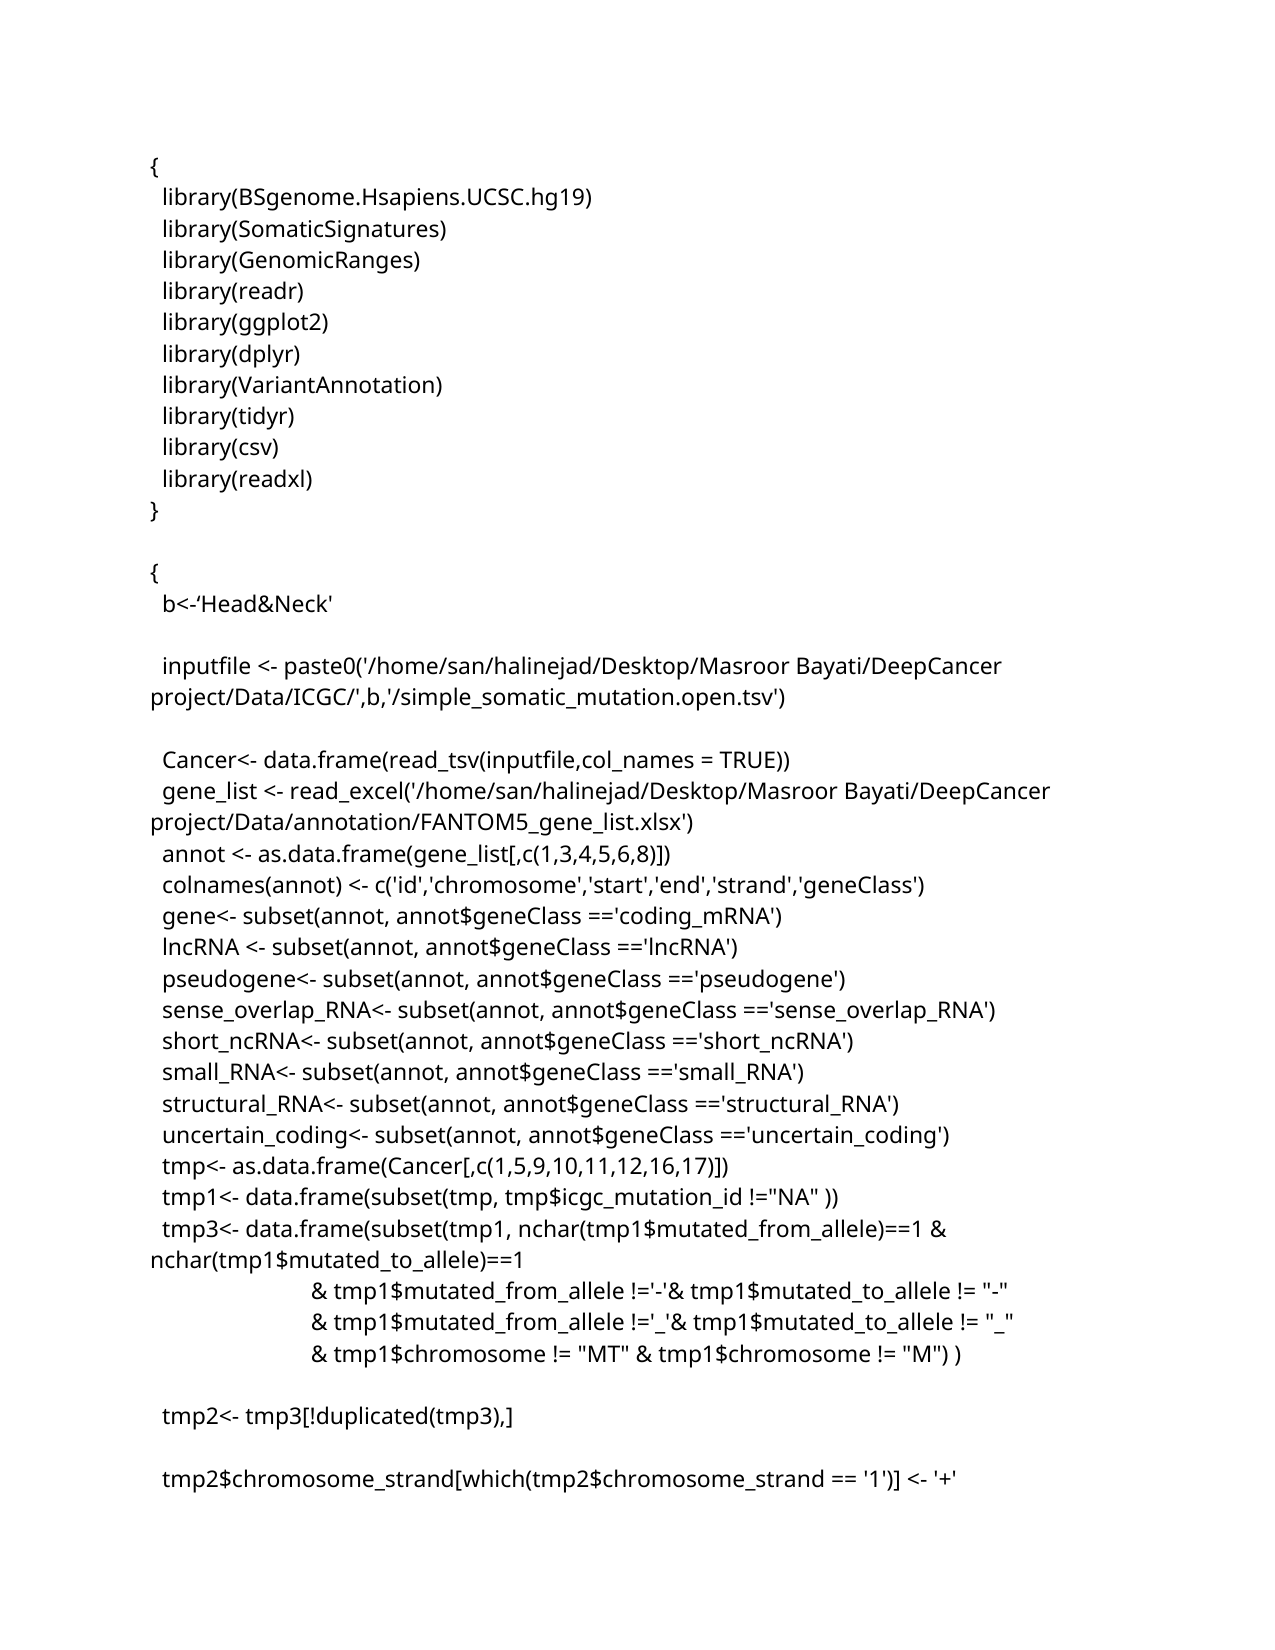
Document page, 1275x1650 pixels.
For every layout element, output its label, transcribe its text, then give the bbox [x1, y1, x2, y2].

text annot <- as.data.frame(gene_list[,c(1,3,4,5,6,8)]) [150, 837, 1125, 869]
text library(tidyr) [150, 400, 1125, 431]
text library(readxl) [150, 462, 1125, 494]
text gene_list <- read_excel('/home/san/halinejad/Desktop/Masroor Bayati/DeepCancer project/Data/annotation/FANTOM5_gene_list.xlsx') [150, 775, 1125, 837]
text library(SomaticSignatures) [150, 212, 1125, 244]
text gene<- subset(annot, annot$geneClass =='coding_mRNA') [150, 900, 1125, 931]
text sense_overlap_RNA<- subset(annot, annot$geneClass =='sense_overlap_RNA') [150, 994, 1125, 1025]
text tmp2<- tmp3[!duplicated(tmp3),] [150, 1400, 1125, 1431]
text b<-‘Head&Neck' [150, 587, 1125, 619]
text library(VariantAnnotation) [150, 369, 1125, 400]
text small_RNA<- subset(annot, annot$geneClass =='small_RNA') [150, 1056, 1125, 1087]
text & tmp1$chromosome != "MT" & tmp1$chromosome != "M") ) [150, 1337, 1125, 1369]
text Cancer<- data.frame(read_tsv(inputfile,col_names = TRUE)) [150, 744, 1125, 775]
text lncRNA <- subset(annot, annot$geneClass =='lncRNA') [150, 931, 1125, 962]
text tmp<- as.data.frame(Cancer[,c(1,5,9,10,11,12,16,17)]) [150, 1150, 1125, 1181]
text uncertain_coding<- subset(annot, annot$geneClass =='uncertain_coding') [150, 1119, 1125, 1150]
text library(readr) [150, 275, 1125, 306]
text short_ncRNA<- subset(annot, annot$geneClass =='short_ncRNA') [150, 1025, 1125, 1056]
text library(dplyr) [150, 337, 1125, 369]
text inputfile <- paste0('/home/san/halinejad/Desktop/Masroor Bayati/DeepCancer project/Data/ICGC/',b,'/simple_somatic_mutation.open.tsv') [150, 650, 1125, 712]
text & tmp1$mutated_from_allele !='-'& tmp1$mutated_to_allele != "-" [150, 1275, 1125, 1306]
text colnames(annot) <- c('id','chromosome','start','end','strand','geneClass') [150, 869, 1125, 900]
text library(GenomicRanges) [150, 244, 1125, 275]
text & tmp1$mutated_from_allele !='_'& tmp1$mutated_to_allele != "_" [150, 1306, 1125, 1337]
text library(csv) [150, 431, 1125, 462]
text library(BSgenome.Hsapiens.UCSC.hg19) [150, 181, 1125, 212]
text tmp3<- data.frame(subset(tmp1, nchar(tmp1$mutated_from_allele)==1 & nchar(tmp1$mutated_to_allele)==1 [150, 1212, 1125, 1275]
text } [150, 494, 1125, 525]
text pseudogene<- subset(annot, annot$geneClass =='pseudogene') [150, 962, 1125, 994]
text structural_RNA<- subset(annot, annot$geneClass =='structural_RNA') [150, 1087, 1125, 1119]
text { [150, 556, 1125, 587]
text { [150, 150, 1125, 181]
text library(ggplot2) [150, 306, 1125, 337]
text tmp2$chromosome_strand[which(tmp2$chromosome_strand == '1')] <- '+' [150, 1462, 1125, 1494]
text tmp1<- data.frame(subset(tmp, tmp$icgc_mutation_id !="NA" )) [150, 1181, 1125, 1212]
